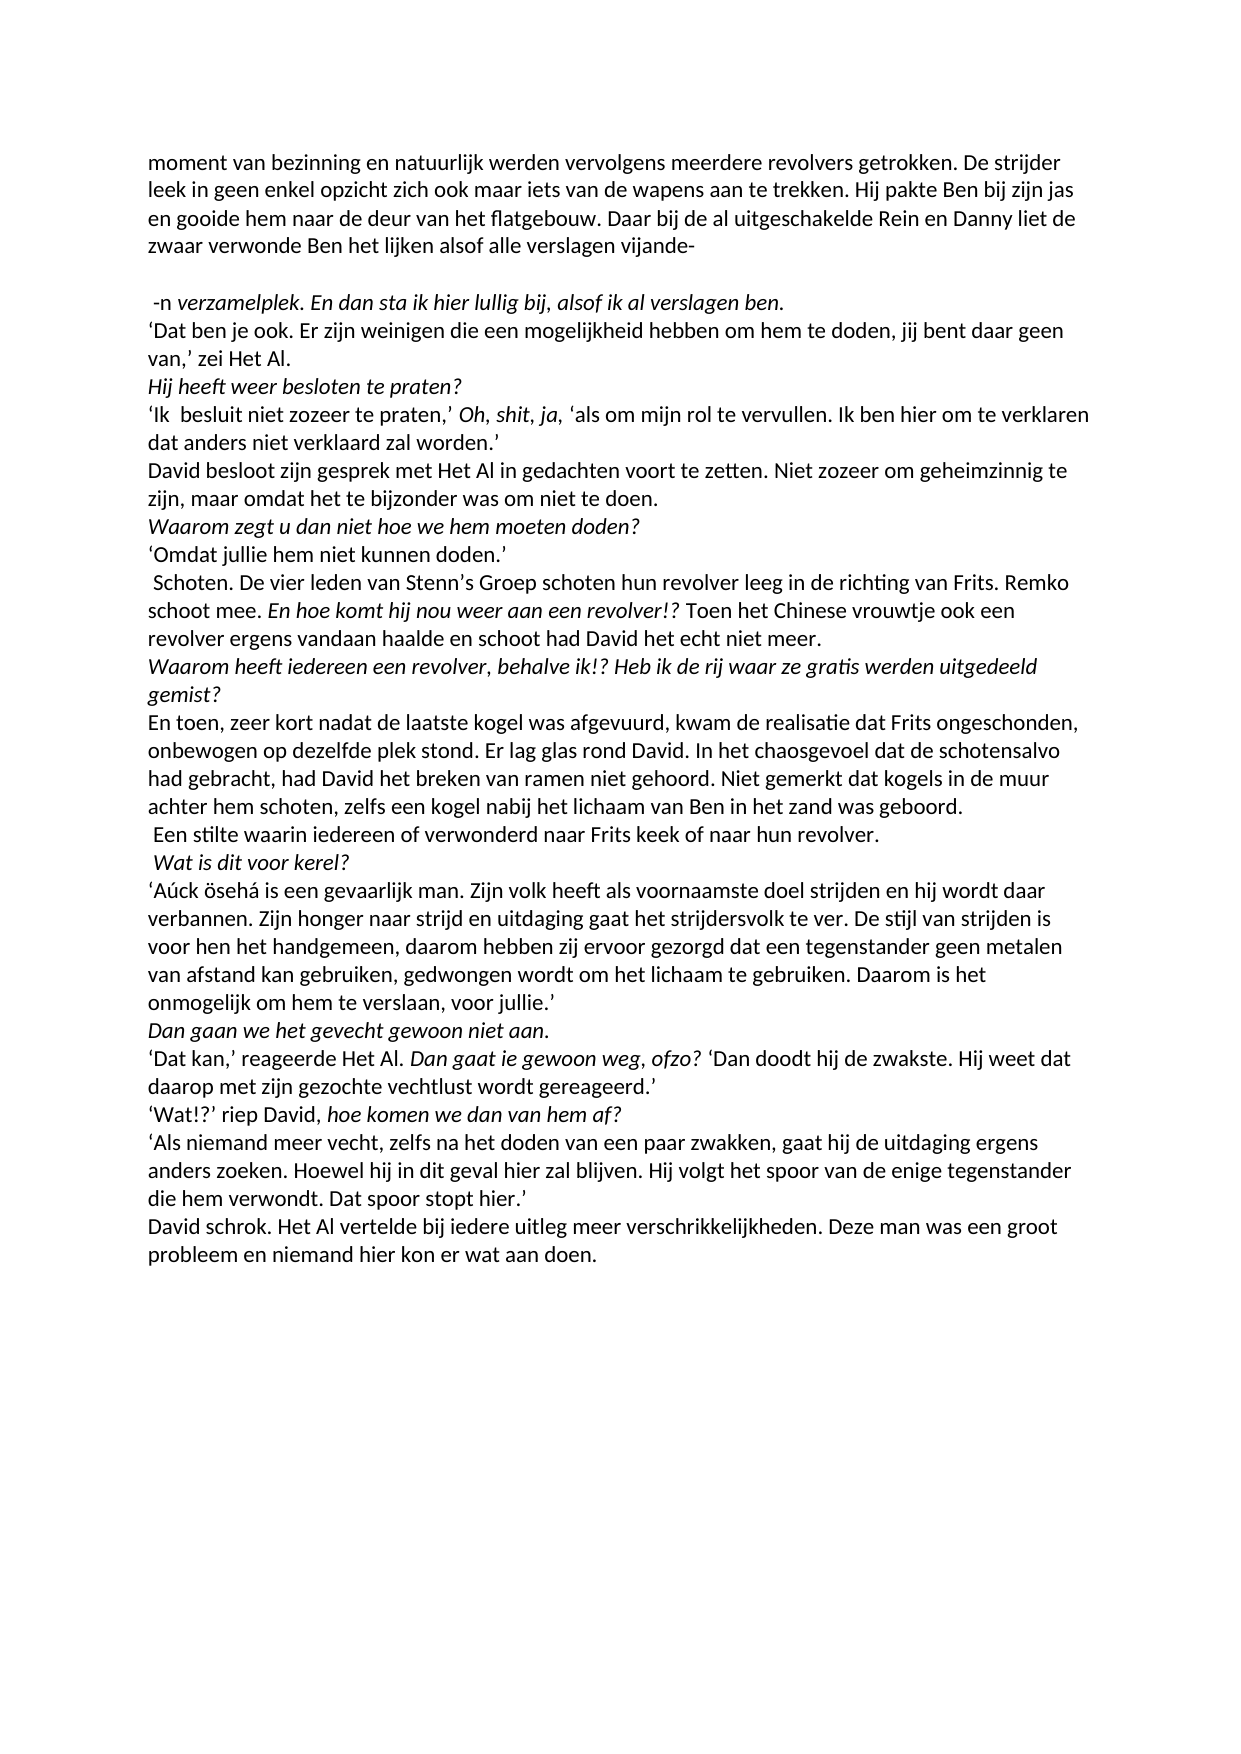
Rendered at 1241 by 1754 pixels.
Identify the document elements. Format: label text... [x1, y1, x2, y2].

text David besloot zijn gesprek met Het Al in gedachten voort te zetten. Niet zozeer om geheimzinnig te zijn, maar omdat het te bijzonder was om niet te doen. [148, 456, 1093, 512]
text David schrok. Het Al vertelde bij iedere uitleg meer verschrikkelijkheden. Deze man was een groot probleem en niemand hier kon er wat aan doen. [148, 1212, 1093, 1268]
text En toen, zeer kort nadat de laatste kogel was afgevuurd, kwam de realisatie dat Frits ongeschonden, onbewogen op dezelfde plek stond. Er lag glas rond David. In het chaosgevoel dat de schotensalvo had gebracht, had David het breken van ramen niet gehoord. Niet gemerkt dat kogels in de muur achter hem schoten, zelfs een kogel nabij het lichaam van Ben in het zand was geboord. [148, 708, 1093, 820]
text Schoten. De vier leden van Stenn’s Groep schoten hun revolver leeg in de richting van Frits. Remko schoot mee. En hoe komt hij nou weer aan een revolver!? Toen het Chinese vrouwtje ook een revolver ergens vandaan haalde en schoot had David het echt niet meer. [148, 568, 1093, 652]
text ‘Ik besluit niet zozeer te praten,’ Oh, shit, ja, ‘als om mijn rol te vervullen. Ik ben hier om te verklaren dat anders niet verklaard zal worden.’ [148, 400, 1093, 456]
text ‘Aúck ösehá is een gevaarlijk man. Zijn volk heeft als voornaamste doel strijden en hij wordt daar verbannen. Zijn honger naar strijd en uitdaging gaat het strijdersvolk te ver. De stijl van strijden is voor hen het handgemeen, daarom hebben zij ervoor gezorgd dat een tegenstander geen metalen van afstand kan gebruiken, gedwongen wordt om het lichaam te gebruiken. Daarom is het onmogelijk om hem te verslaan, voor jullie.’ [148, 876, 1093, 1016]
text Dan gaan we het gevecht gewoon niet aan. [148, 1016, 1093, 1044]
text ‘Dat ben je ook. Er zijn weinigen die een mogelijkheid hebben om hem te doden, jij bent daar geen van,’ zei Het Al. [148, 316, 1093, 372]
text Hij heeft weer besloten te praten? [148, 372, 1093, 400]
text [148, 148, 1093, 260]
text Waarom heeft iedereen een revolver, behalve ik!? Heb ik de rij waar ze gratis werden uitgedeeld gemist? [148, 652, 1093, 708]
text Een stilte waarin iedereen of verwonderd naar Frits keek of naar hun revolver. [148, 820, 1093, 848]
text ‘Dat kan,’ reageerde Het Al. Dan gaat ie gewoon weg, ofzo? ‘Dan doodt hij de zwakste. Hij weet dat daarop met zijn gezochte vechtlust wordt gereageerd.’ [148, 1044, 1093, 1100]
text ‘Omdat jullie hem niet kunnen doden.’ [148, 540, 1093, 568]
text ‘Wat!?’ riep David, hoe komen we dan van hem af? [148, 1100, 1093, 1128]
text ‘Als niemand meer vecht, zelfs na het doden van een paar zwakken, gaat hij de uitdaging ergens anders zoeken. Hoewel hij in dit geval hier zal blijven. Hij volgt het spoor van de enige tegenstander die hem verwondt. Dat spoor stopt hier.’ [148, 1128, 1093, 1212]
text Wat is dit voor kerel? [148, 848, 1093, 876]
text -n verzamelplek. En dan sta ik hier lullig bij, alsof ik al verslagen ben. [148, 288, 1093, 316]
text Waarom zegt u dan niet hoe we hem moeten doden? [148, 512, 1093, 540]
